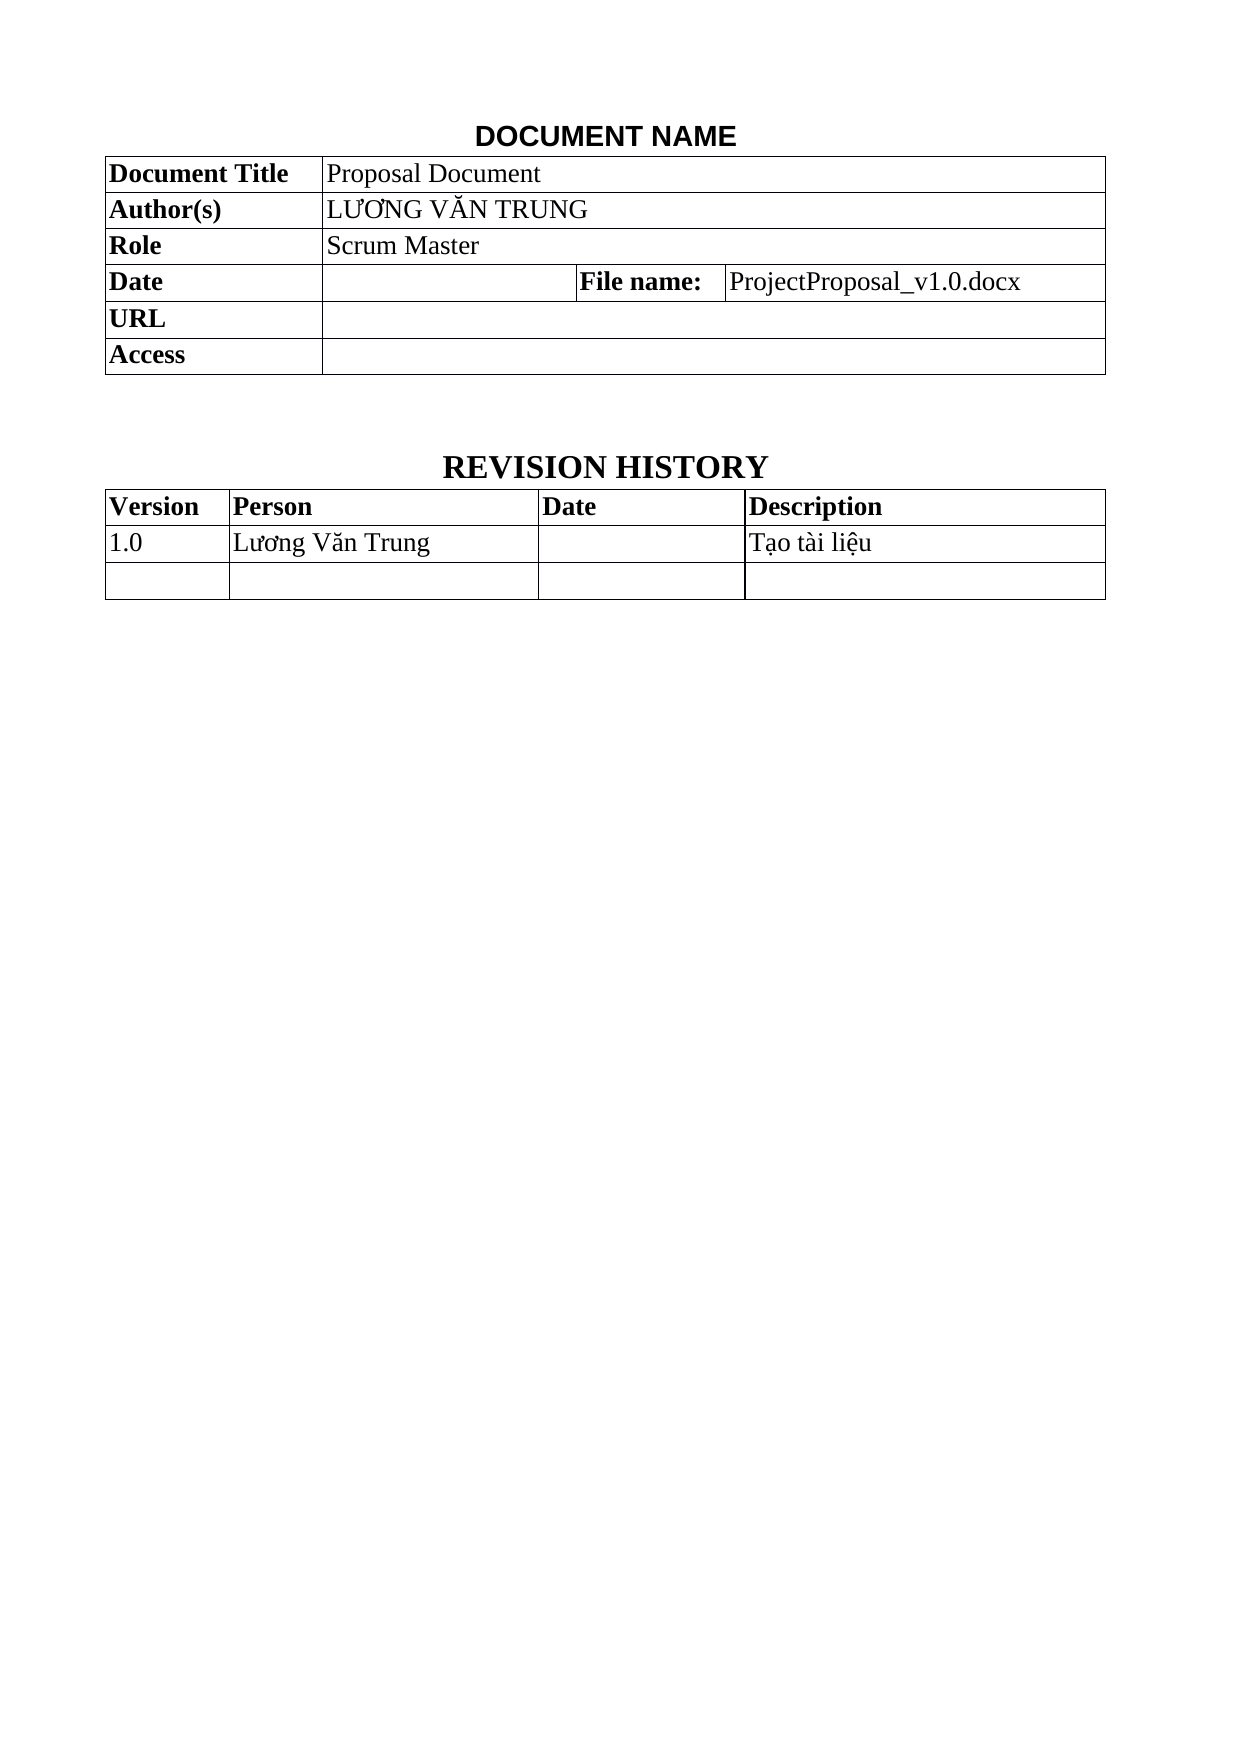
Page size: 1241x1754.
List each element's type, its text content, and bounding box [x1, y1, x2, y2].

table_cell Lương Văn Trung [230, 526, 538, 562]
table_cell URL [106, 302, 322, 338]
table_cell [323, 302, 1105, 338]
table_cell Description [746, 490, 1105, 525]
table_header REVISION HISTORY [105, 447, 1106, 489]
table_cell [230, 563, 538, 599]
table_cell LƯƠNG VĂN TRUNG [323, 193, 1105, 228]
table_cell Tạo tài liệu [746, 526, 1105, 562]
table_cell [539, 563, 744, 599]
table_cell File name: [577, 265, 725, 301]
table_cell [746, 563, 1105, 599]
table_cell 1.0 [106, 526, 229, 562]
table_cell Document Title [106, 157, 322, 192]
table_cell Date [539, 490, 744, 525]
table_cell ProjectProposal_v1.0.docx [726, 265, 1105, 301]
table_cell Person [230, 490, 538, 525]
table_cell [323, 265, 576, 301]
table_cell Proposal Document [323, 157, 1105, 192]
table_cell Author(s) [106, 193, 322, 228]
table_cell Access [106, 339, 322, 374]
table_cell Scrum Master [323, 229, 1105, 264]
table_cell [539, 526, 744, 562]
table_cell [323, 339, 1105, 374]
table_header DOCUMENT NAME [105, 119, 1106, 156]
table_cell Version [106, 490, 229, 525]
table_cell Role [106, 229, 322, 264]
table_cell [106, 563, 229, 599]
table_cell Date [106, 265, 322, 301]
